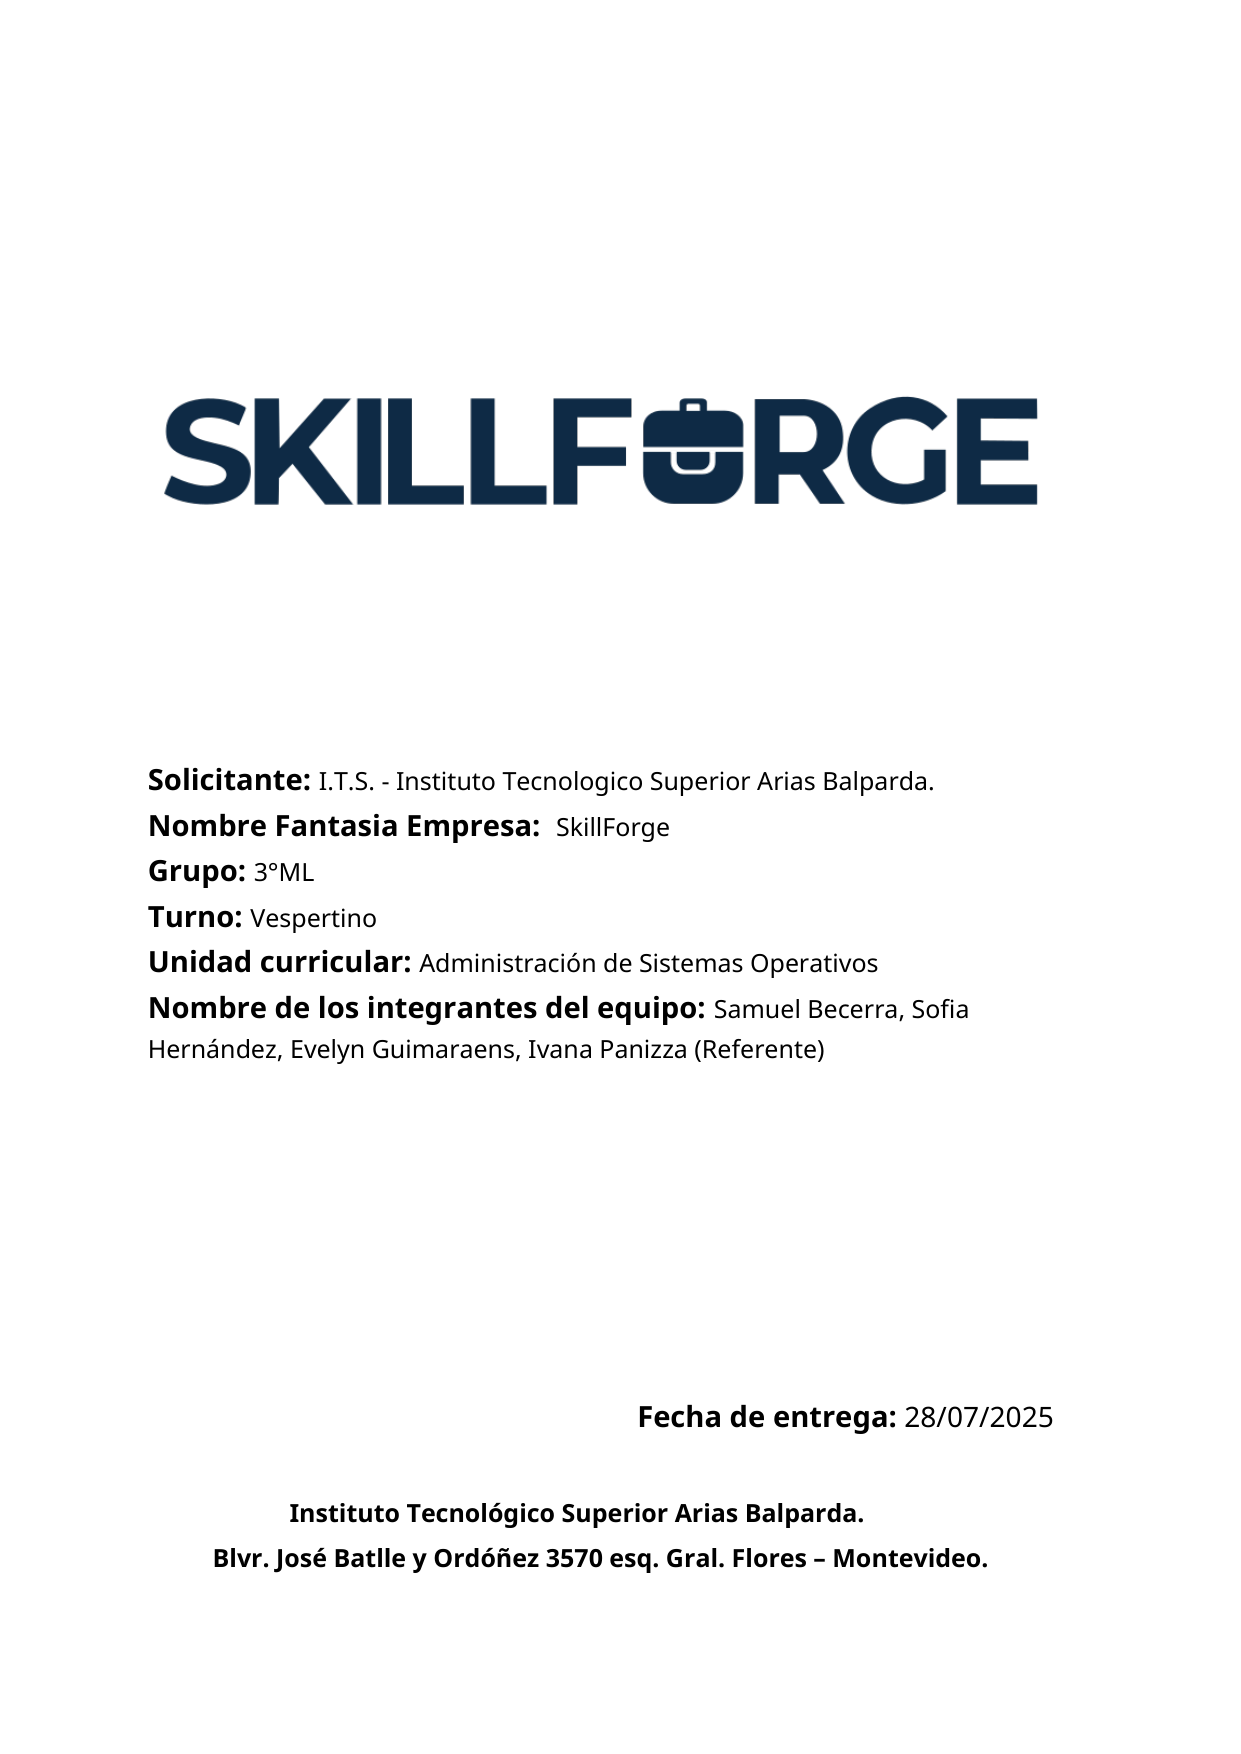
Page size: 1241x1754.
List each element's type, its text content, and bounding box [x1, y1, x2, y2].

text Blvr. José Batlle y Ordóñez 3570 esq. Gral. Flores – Montevideo. [148, 1541, 1054, 1575]
text Nombre de los integrantes del equipo: Samuel Becerra, Sofia Hernández, Evelyn Guimaraens, Ivana Panizza (Referente) [148, 987, 1063, 1066]
text Grupo: 3°ML [148, 851, 1063, 890]
text Fecha de entrega: 28/07/2025 [148, 1396, 1054, 1436]
text Solicitante: I.T.S. - Instituto Tecnologico Superior Arias Balparda. [148, 759, 1063, 799]
picture [147, 383, 1063, 520]
text Instituto Tecnológico Superior Arias Balparda. [148, 1496, 865, 1530]
text Nombre Fantasia Empresa: SkillForge [148, 805, 1063, 844]
text Unidad curricular: Administración de Sistemas Operativos [148, 942, 1063, 981]
text Turno: Vespertino [148, 896, 1063, 936]
